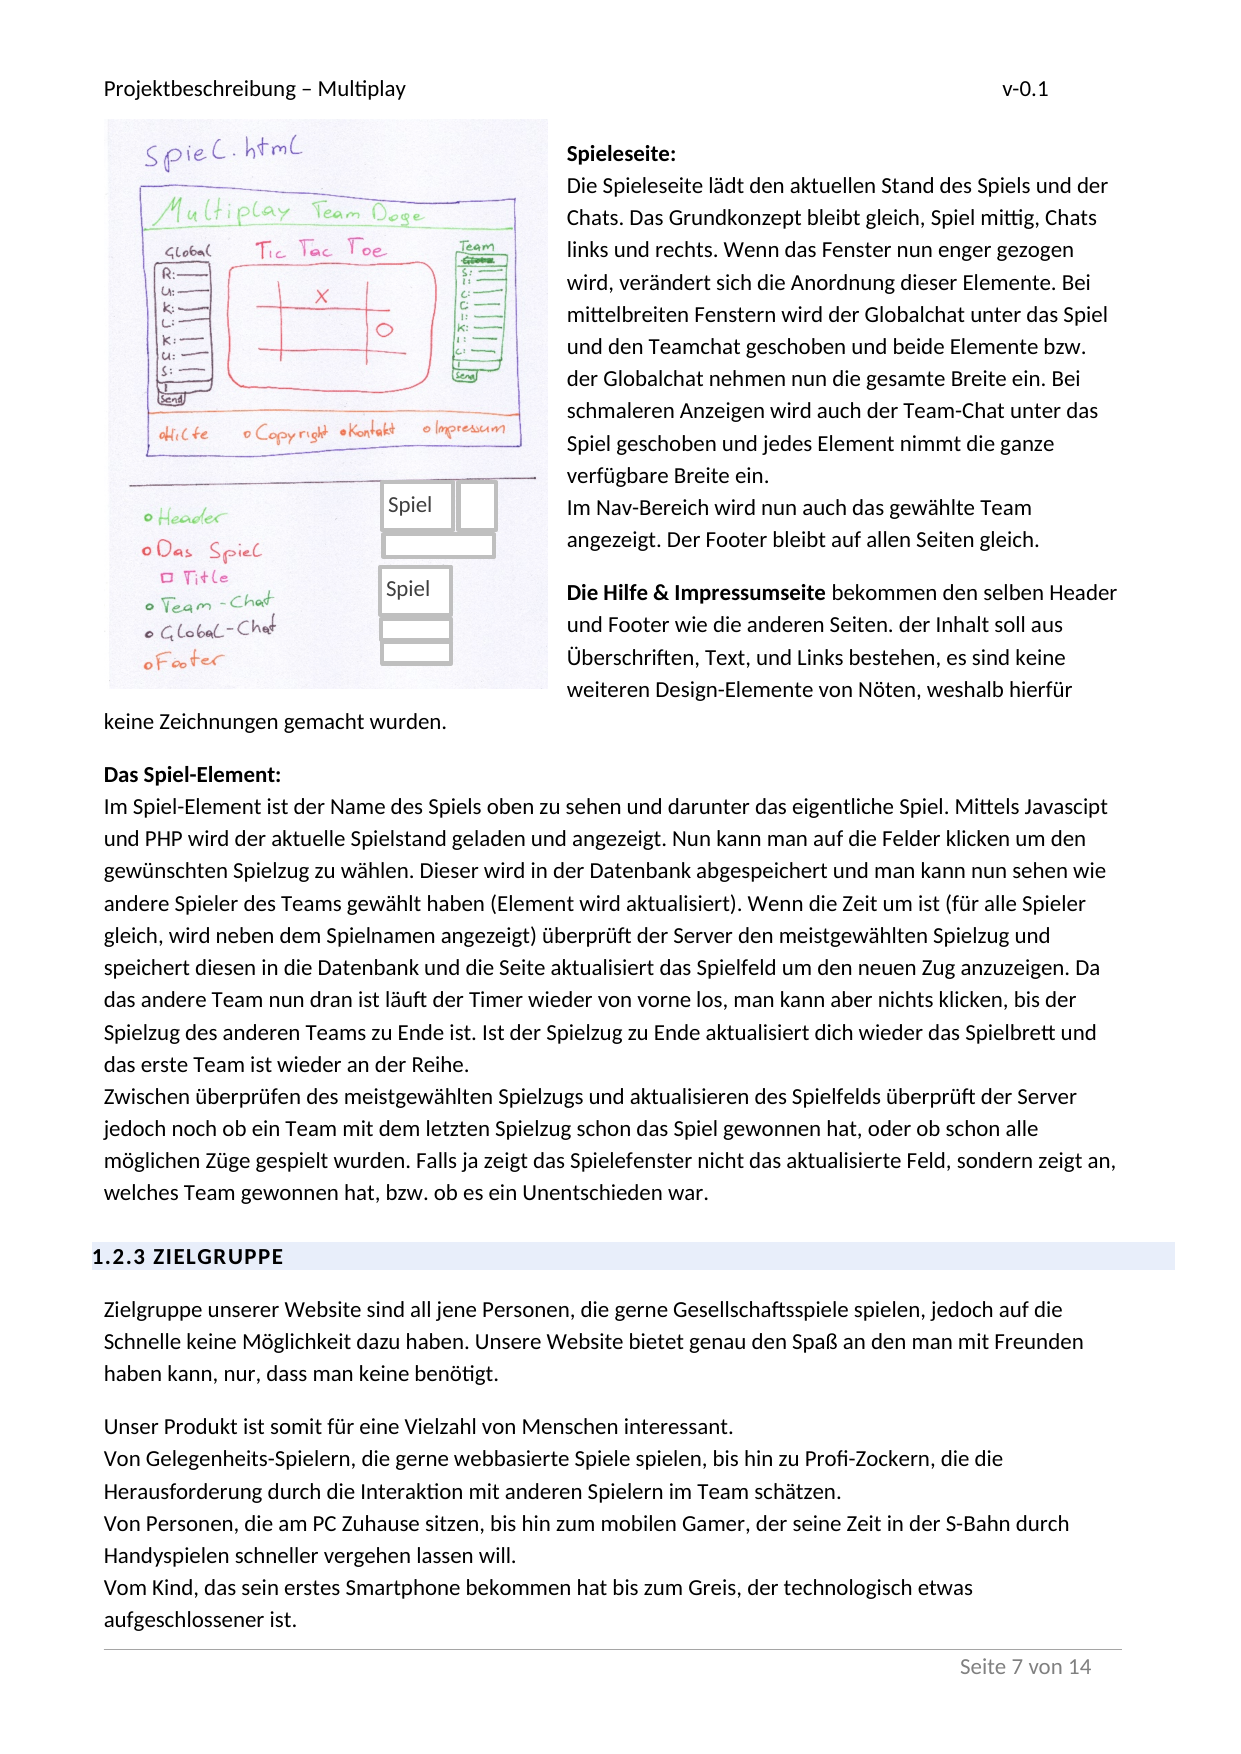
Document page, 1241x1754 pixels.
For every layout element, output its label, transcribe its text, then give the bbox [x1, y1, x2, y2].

text Die Hilfe & Impressumseite bekommen den selben Header und Footer wie die anderen Seiten. der Inhalt soll aus Überschriften, Text, und Links bestehen, es sind keine weiteren Design-Elemente von Nöten, weshalb hierfür keine Zeichnungen gemacht wurden. [103, 578, 1122, 735]
text Das Spiel-Element: Im Spiel-Element ist der Name des Spiels oben zu sehen und darunter das eigentliche Spiel. Mittels Javascipt und PHP wird der aktuelle Spielstand geladen und angezeigt. Nun kann man auf die Felder klicken um den gewünschten Spielzug zu wählen. Dieser wird in der Datenbank abgespeichert und man kann nun sehen wie andere Spieler des Teams gewählt haben (Element wird aktualisiert). Wenn die Zeit um ist (für alle Spieler gleich, wird neben dem Spielnamen angezeigt) überprüft der Server den meistgewählten Spielzug und speichert diesen in die Datenbank und die Seite aktualisiert das Spielfeld um den neuen Zug anzuzeigen. Da das andere Team nun dran ist läuft der Timer wieder von vorne los, man kann aber nichts klicken, bis der Spielzug des anderen Teams zu Ende ist. Ist der Spielzug zu Ende aktualisiert dich wieder das Spielbrett und das erste Team ist wieder an der Reihe. Zwischen überprüfen des meistgewählten Spielzugs und aktualisieren des Spielfelds überprüft der Server jedoch noch ob ein Team mit dem letzten Spielzug schon das Spiel gewonnen hat, oder ob schon alle möglichen Züge gespielt wurden. Falls ja zeigt das Spielefenster nicht das aktualisierte Feld, sondern zeigt an, welches Team gewonnen hat, bzw. ob es ein Unentschieden war. [103, 760, 1122, 1207]
subtitle 1.2.3 Zielgruppe [92, 1242, 1175, 1270]
text Spieleseite: Die Spieleseite lädt den aktuellen Stand des Spiels und der Chats. Das Grundkonzept bleibt gleich, Spiel mittig, Chats links und rechts. Wenn das Fenster nun enger gezogen wird, verändert sich die Anordnung dieser Elemente. Bei mittelbreiten Fenstern wird der Globalchat unter das Spiel und den Teamchat geschoben und beide Elemente bzw. der Globalchat nehmen nun die gesamte Breite ein. Bei schmaleren Anzeigen wird auch der Team-Chat unter das Spiel geschoben und jedes Element nimmt die ganze verfügbare Breite ein. Im Nav-Bereich wird nun auch das gewählte Team angezeigt. Der Footer bleibt auf allen Seiten gleich. [548, 139, 1122, 553]
text Zielgruppe unserer Website sind all jene Personen, die gerne Gesellschaftsspiele spielen, jedoch auf die Schnelle keine Möglichkeit dazu haben. Unsere Website bietet genau den Spaß an den man mit Freunden haben kann, nur, dass man keine benötigt. [103, 1295, 1122, 1387]
picture [104, 119, 547, 688]
text Unser Produkt ist somit für eine Vielzahl von Menschen interessant. Von Gelegenheits-Spielern, die gerne webbasierte Spiele spielen, bis hin zu Profi-Zockern, die die Herausforderung durch die Interaktion mit anderen Spielern im Team schätzen. Von Personen, die am PC Zuhause sitzen, bis hin zum mobilen Gamer, der seine Zeit in der S-Bahn durch Handyspielen schneller vergehen lassen will. Vom Kind, das sein erstes Smartphone bekommen hat bis zum Greis, der technologisch etwas aufgeschlossener ist. [103, 1412, 1122, 1633]
